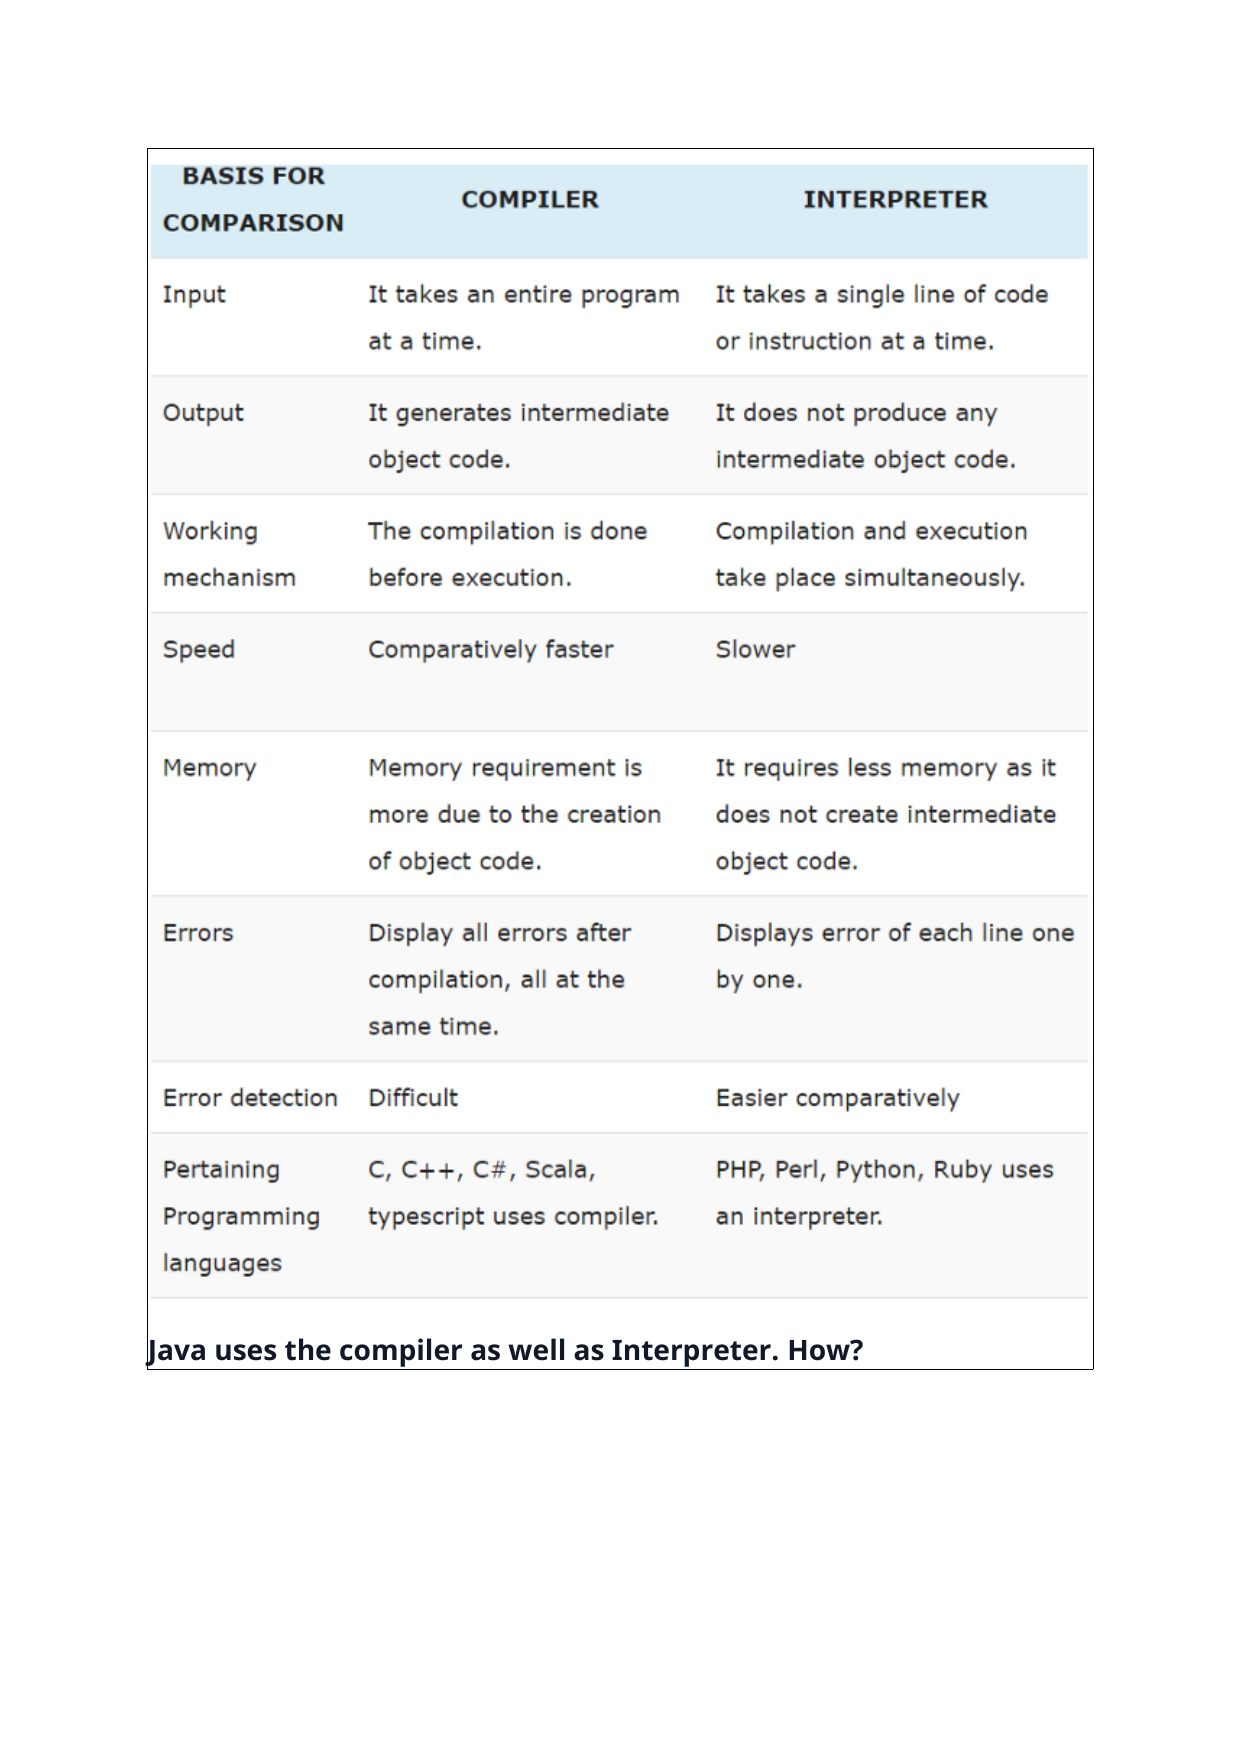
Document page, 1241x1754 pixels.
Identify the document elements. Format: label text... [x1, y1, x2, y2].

picture [148, 149, 1093, 1300]
text Java uses the compiler as well as Interpreter. How? [148, 1330, 1093, 1369]
